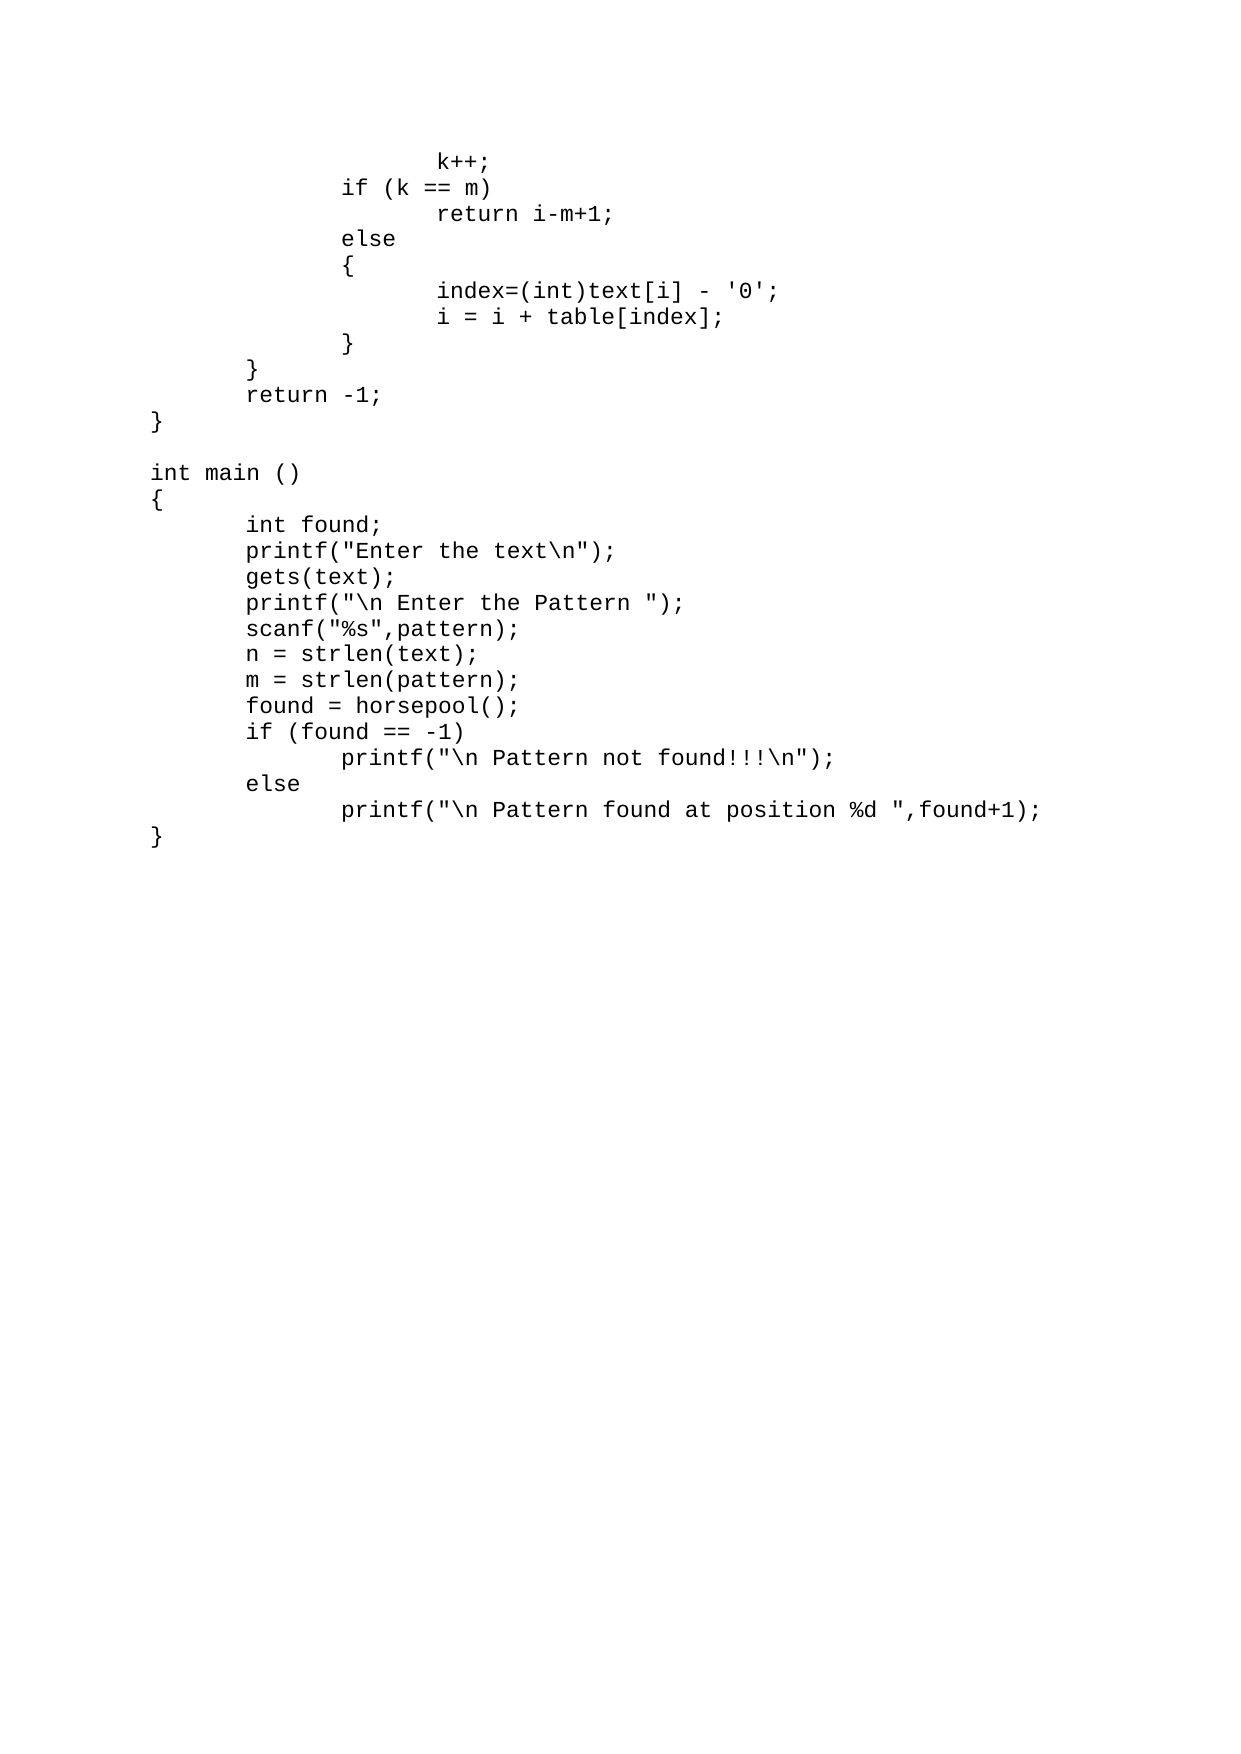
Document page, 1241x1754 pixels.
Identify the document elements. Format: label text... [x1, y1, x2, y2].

text n = strlen(text); [150, 643, 1090, 669]
text } [150, 824, 1090, 850]
text gets(text); [150, 565, 1090, 591]
text m = strlen(pattern); [150, 669, 1090, 695]
text else [150, 228, 1090, 254]
text } [150, 332, 1090, 357]
text { [150, 487, 1090, 513]
text } [150, 409, 1090, 435]
text int main () [150, 461, 1090, 487]
text printf("Enter the text\n"); [150, 539, 1090, 565]
text printf("\n Pattern not found!!!\n"); [150, 747, 1090, 772]
text scanf("%s",pattern); [150, 617, 1090, 643]
text printf("\n Pattern found at position %d ",found+1); [150, 798, 1090, 824]
text return -1; [150, 383, 1090, 409]
text return i-m+1; [150, 202, 1090, 228]
text { [150, 254, 1090, 280]
text index=(int)text[i] - '0'; [150, 280, 1090, 306]
text k++; [150, 150, 1090, 176]
text } [150, 357, 1090, 383]
text i = i + table[index]; [150, 306, 1090, 332]
text found = horsepool(); [150, 695, 1090, 721]
text int found; [150, 513, 1090, 539]
text printf("\n Enter the Pattern "); [150, 591, 1090, 617]
text else [150, 772, 1090, 798]
text if (k == m) [150, 176, 1090, 202]
text if (found == -1) [150, 721, 1090, 747]
